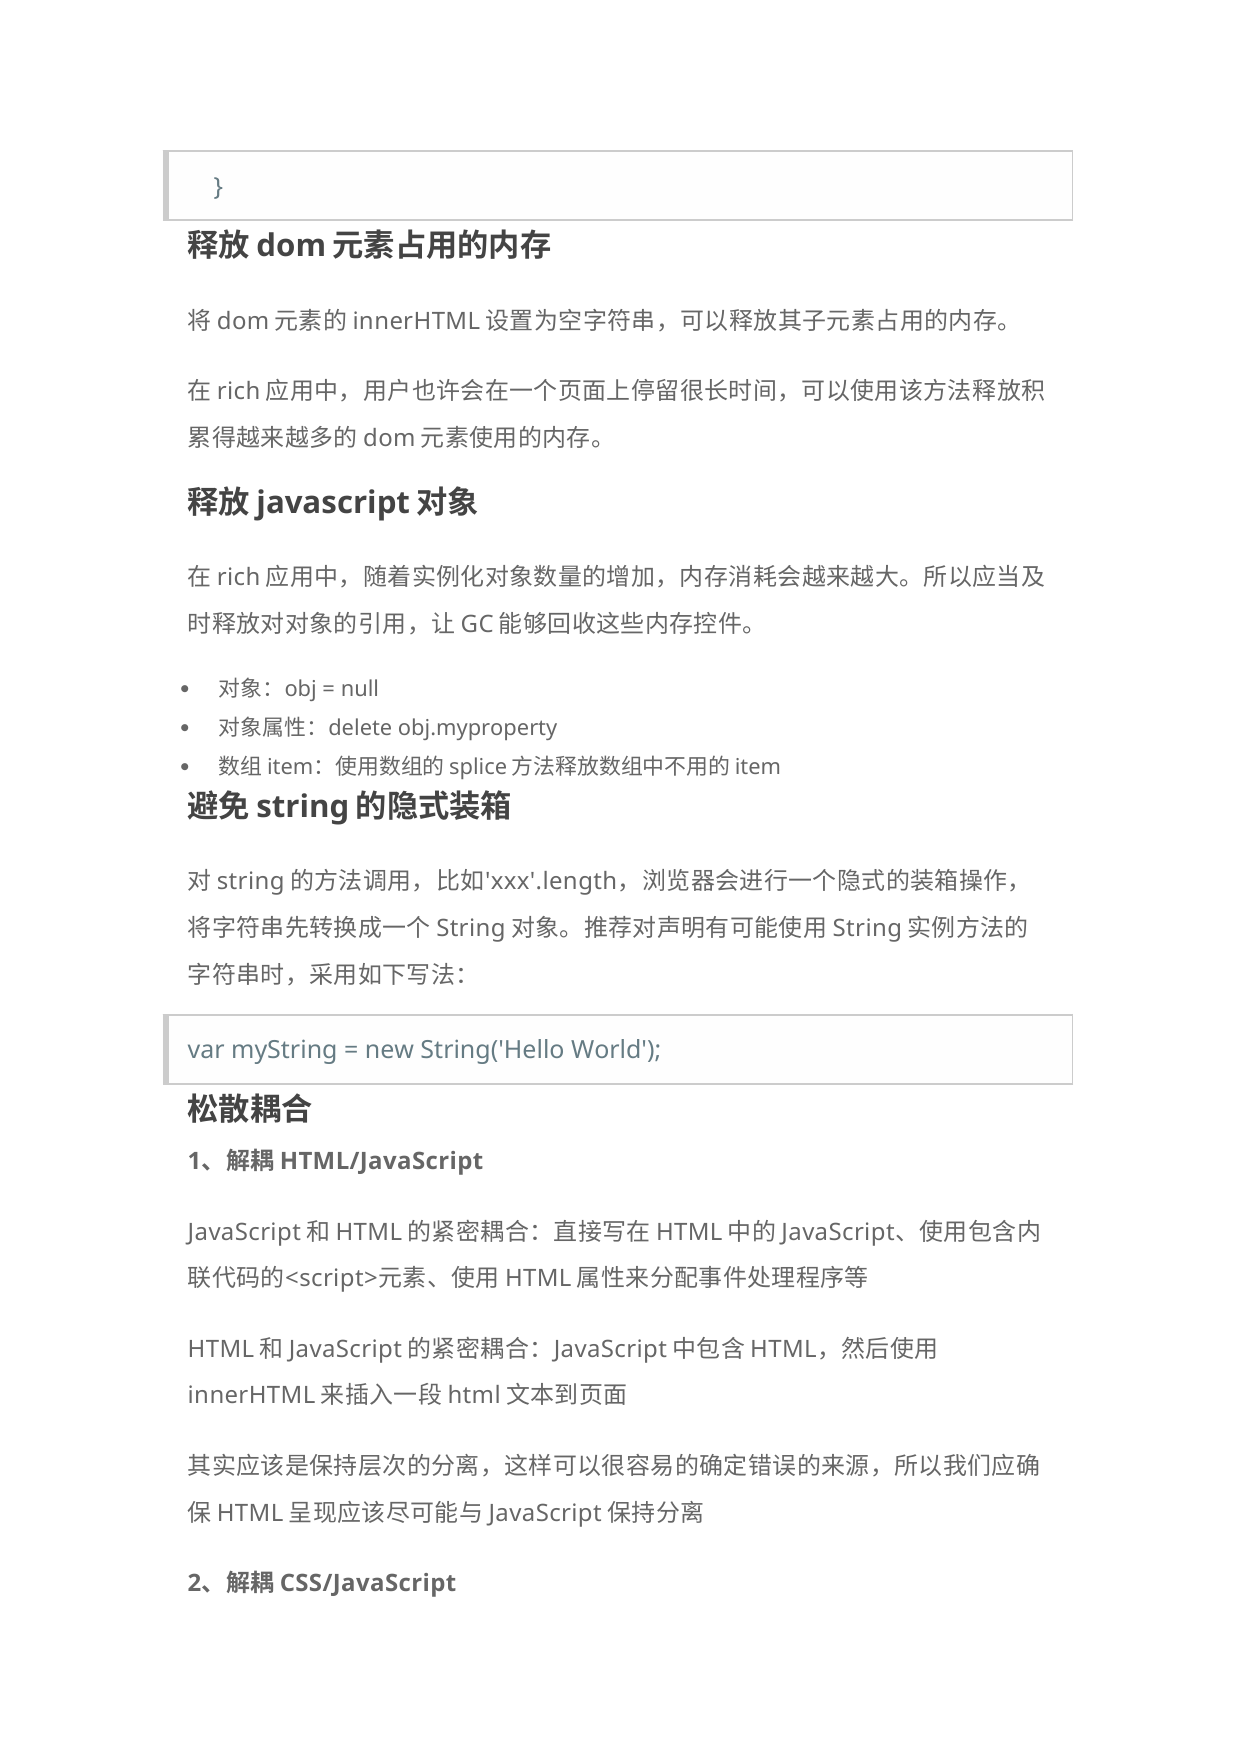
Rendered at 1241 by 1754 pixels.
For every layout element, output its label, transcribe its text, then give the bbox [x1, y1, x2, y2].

list 对象：obj = null [181, 663, 1053, 702]
text } [169, 152, 1072, 219]
text 将dom元素的innerHTML设置为空字符串，可以释放其子元素占用的内存。 [187, 289, 1053, 336]
text 避免string的隐式装箱 [187, 781, 1053, 826]
text 其实应该是保持层次的分离，这样可以很容易的确定错误的来源，所以我们应确保HTML呈现应该尽可能与JavaScript保持分离 [187, 1434, 1053, 1528]
text 释放javascript对象 [187, 477, 1053, 522]
text 松散耦合 [187, 1085, 1053, 1130]
text HTML和JavaScript的紧密耦合：JavaScript中包含HTML，然后使用innerHTML来插入一段html文本到页面 [187, 1317, 1053, 1411]
text 在rich应用中，随着实例化对象数量的增加，内存消耗会越来越大。所以应当及时释放对对象的引用，让GC能够回收这些内存控件。 [187, 546, 1053, 639]
text 在rich应用中，用户也许会在一个页面上停留很长时间，可以使用该方法释放积累得越来越多的dom元素使用的内存。 [187, 360, 1053, 453]
text var myString = new String('Hello World'); [169, 1016, 1072, 1083]
text 2、解耦CSS/JavaScript [187, 1552, 1053, 1598]
list 数组item：使用数组的splice方法释放数组中不用的item [181, 742, 1053, 781]
text 对string的方法调用，比如'xxx'.length，浏览器会进行一个隐式的装箱操作，将字符串先转换成一个String对象。推荐对声明有可能使用String实例方法的字符串时，采用如下写法： [187, 850, 1053, 991]
text 1、解耦HTML/JavaScript [187, 1130, 1053, 1177]
text JavaScript和HTML的紧密耦合：直接写在HTML中的JavaScript、使用包含内联代码的<script>元素、使用HTML属性来分配事件处理程序等 [187, 1200, 1053, 1294]
text 释放dom元素占用的内存 [187, 221, 1053, 266]
list 对象属性：delete obj.myproperty [181, 702, 1053, 742]
